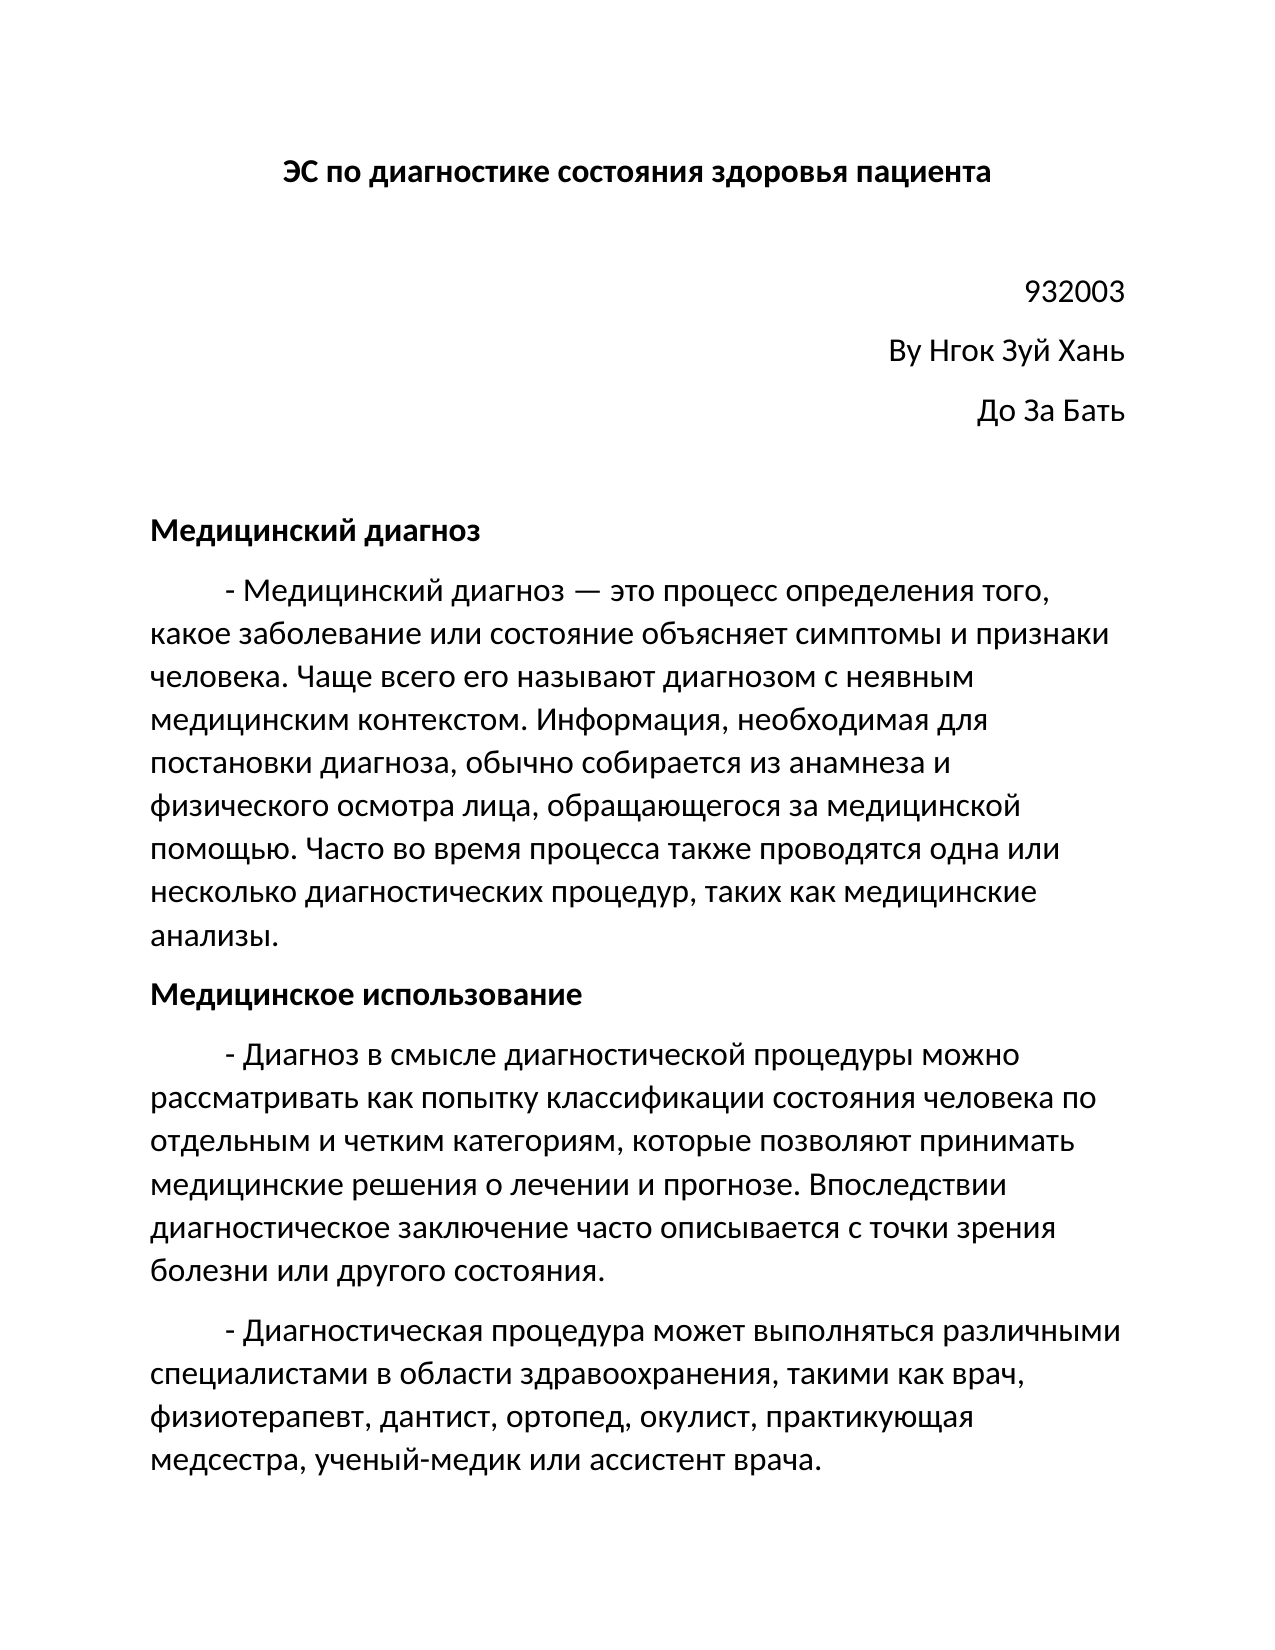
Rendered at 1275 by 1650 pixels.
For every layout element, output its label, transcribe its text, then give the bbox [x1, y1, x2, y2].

text 932003 [150, 269, 1125, 310]
text - Диагноз в смысле диагностической процедуры можно рассматривать как попытку классификации состояния человека по отдельным и четким категориям, которые позволяют принимать медицинские решения о лечении и прогнозе. Впоследствии диагностическое заключение часто описывается с точки зрения болезни или другого состояния. [150, 1033, 1125, 1289]
text Ву Нгок Зуй Хань [150, 329, 1125, 370]
text - Медицинский диагноз — это процесс определения того, какое заболевание или состояние объясняет симптомы и признаки человека. Чаще всего его называют диагнозом с неявным медицинским контекстом. Информация, необходимая для постановки диагноза, обычно собирается из анамнеза и физического осмотра лица, обращающегося за медицинской помощью. Часто во время процесса также проводятся одна или несколько диагностических процедур, таких как медицинские анализы. [150, 568, 1125, 954]
text Медицинский диагноз [150, 509, 1125, 549]
text Медицинское использование [150, 973, 1125, 1014]
text До За Бать [150, 389, 1125, 430]
text - Диагностическая процедура может выполняться различными специалистами в области здравоохранения, такими как врач, физиотерапевт, дантист, ортопед, окулист, практикующая медсестра, ученый-медик или ассистент врача. [150, 1308, 1125, 1479]
text ЭС по диагностике состояния здоровья пациента [150, 150, 1125, 191]
